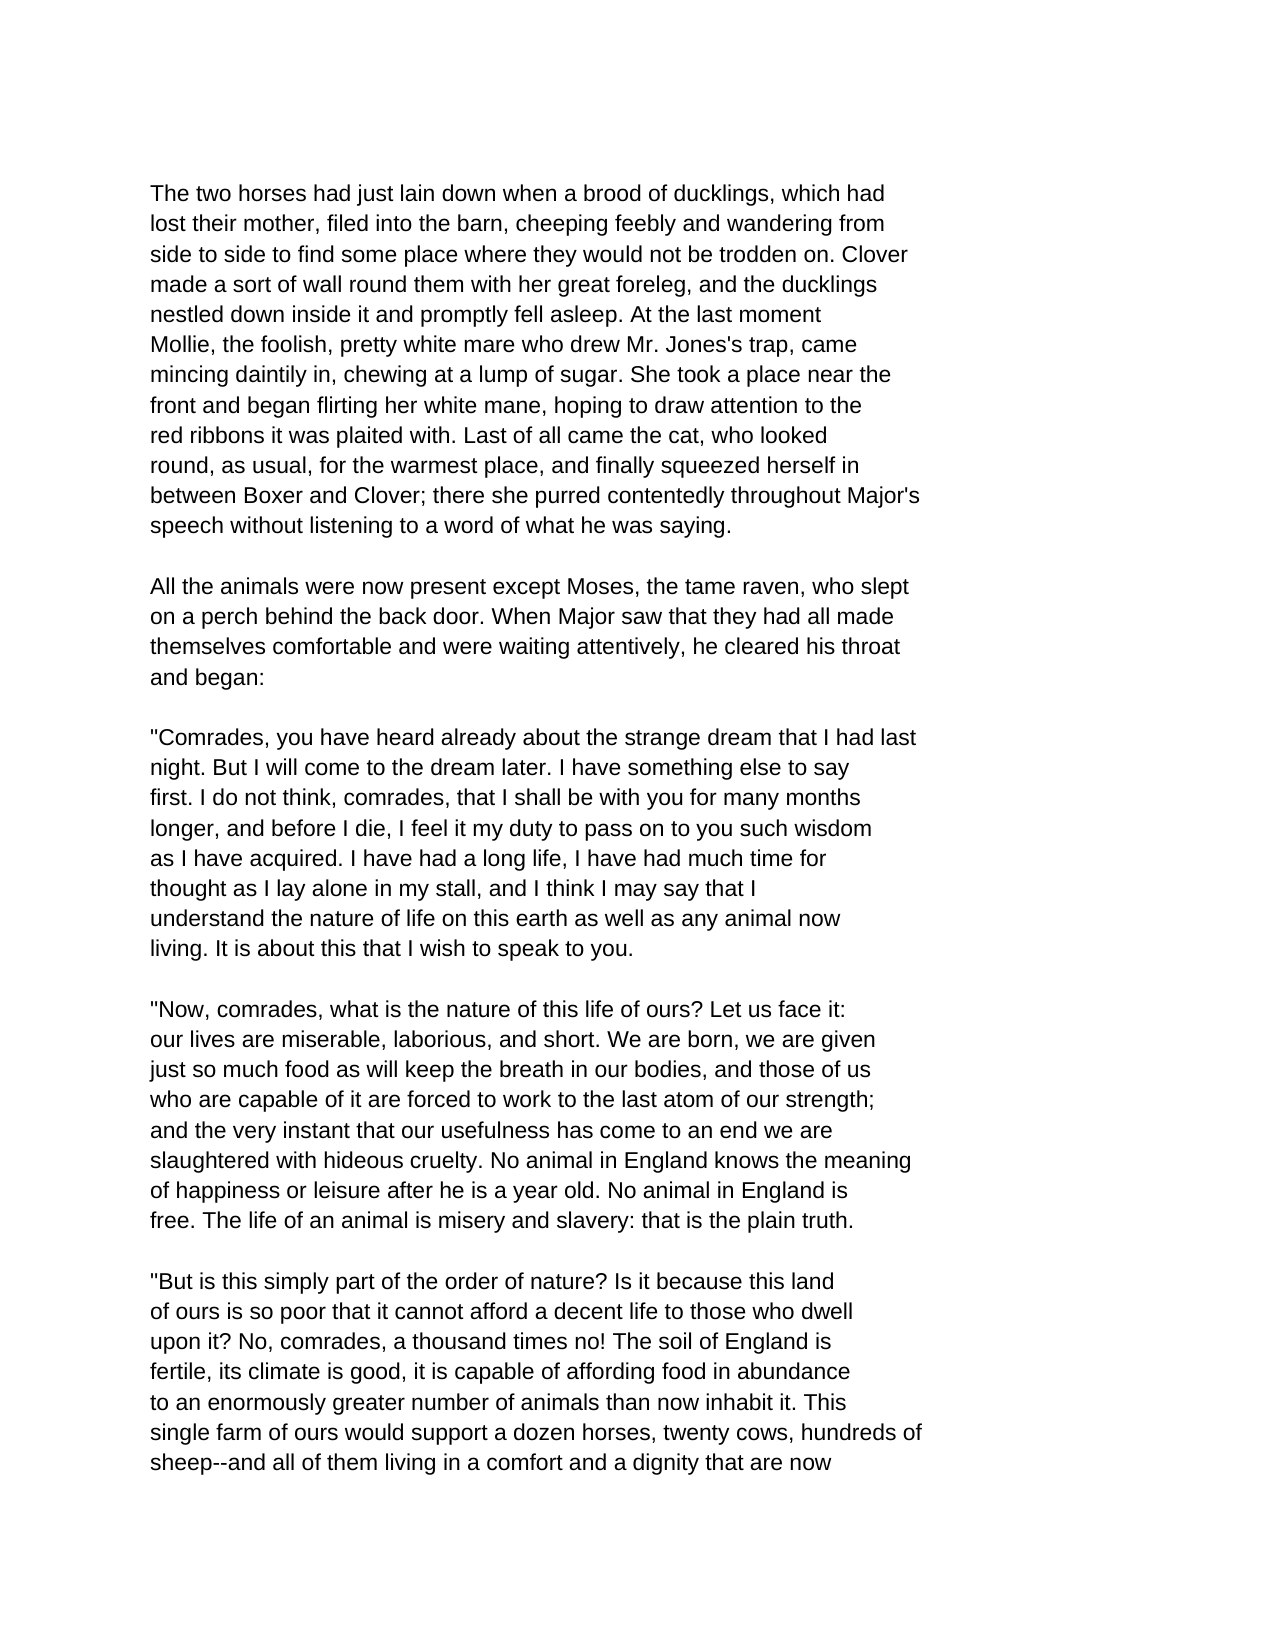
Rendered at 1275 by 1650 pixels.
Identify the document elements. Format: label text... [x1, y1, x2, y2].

text front and began flirting her white mane, hoping to draw attention to the [150, 392, 1125, 418]
text night. But I will come to the dream later. I have something else to say [150, 754, 1125, 781]
text who are capable of it are forced to work to the last atom of our strength; [150, 1086, 1125, 1113]
text red ribbons it was plaited with. Last of all came the cat, who looked [150, 422, 1125, 448]
text round, as usual, for the warmest place, and finally squeezed herself in [150, 452, 1125, 478]
text lost their mother, filed into the barn, cheeping feebly and wandering from [150, 210, 1125, 237]
text longer, and before I die, I feel it my duty to pass on to you such wisdom [150, 814, 1125, 841]
text upon it? No, comrades, a thousand times no! The soil of England is [150, 1328, 1125, 1354]
text living. It is about this that I wish to speak to you. [150, 935, 1125, 962]
text Mollie, the foolish, pretty white mare who drew Mr. Jones's trap, came [150, 331, 1125, 358]
text of ours is so poor that it cannot afford a decent life to those who dwell [150, 1298, 1125, 1324]
text mincing daintily in, chewing at a lump of sugar. She took a place near the [150, 361, 1125, 388]
text slaughtered with hideous cruelty. No animal in England knows the meaning [150, 1147, 1125, 1173]
text free. The life of an animal is misery and slavery: that is the plain truth. [150, 1207, 1125, 1234]
text "Comrades, you have heard already about the strange dream that I had last [150, 724, 1125, 750]
text made a sort of wall round them with her great foreleg, and the ducklings [150, 271, 1125, 297]
text our lives are miserable, laborious, and short. We are born, we are given [150, 1026, 1125, 1052]
text single farm of ours would support a dozen horses, twenty cows, hundreds of [150, 1419, 1125, 1445]
text on a perch behind the back door. When Major saw that they had all made [150, 603, 1125, 629]
text speech without listening to a word of what he was saying. [150, 512, 1125, 539]
text of happiness or leisure after he is a year old. No animal in England is [150, 1177, 1125, 1203]
text sheep--and all of them living in a comfort and a dignity that are now [150, 1449, 1125, 1475]
text and began: [150, 663, 1125, 690]
text just so much food as will keep the breath in our bodies, and those of us [150, 1056, 1125, 1083]
text to an enormously greater number of animals than now inhabit it. This [150, 1388, 1125, 1415]
text as I have acquired. I have had a long life, I have had much time for [150, 845, 1125, 871]
text side to side to find some place where they would not be trodden on. Clover [150, 241, 1125, 267]
text between Boxer and Clover; there she purred contentedly throughout Major's [150, 482, 1125, 509]
text themselves comfortable and were waiting attentively, he cleared his throat [150, 633, 1125, 660]
text nestled down inside it and promptly fell asleep. At the last moment [150, 301, 1125, 327]
text The two horses had just lain down when a brood of ducklings, which had [150, 180, 1125, 207]
text thought as I lay alone in my stall, and I think I may say that I [150, 875, 1125, 901]
text "Now, comrades, what is the nature of this life of ours? Let us face it: [150, 996, 1125, 1022]
text understand the nature of life on this earth as well as any animal now [150, 905, 1125, 932]
text All the animals were now present except Moses, the tame raven, who slept [150, 573, 1125, 599]
text and the very instant that our usefulness has come to an end we are [150, 1117, 1125, 1143]
text fertile, its climate is good, it is capable of affording food in abundance [150, 1358, 1125, 1385]
text "But is this simply part of the order of nature? Is it because this land [150, 1268, 1125, 1294]
text first. I do not think, comrades, that I shall be with you for many months [150, 784, 1125, 811]
